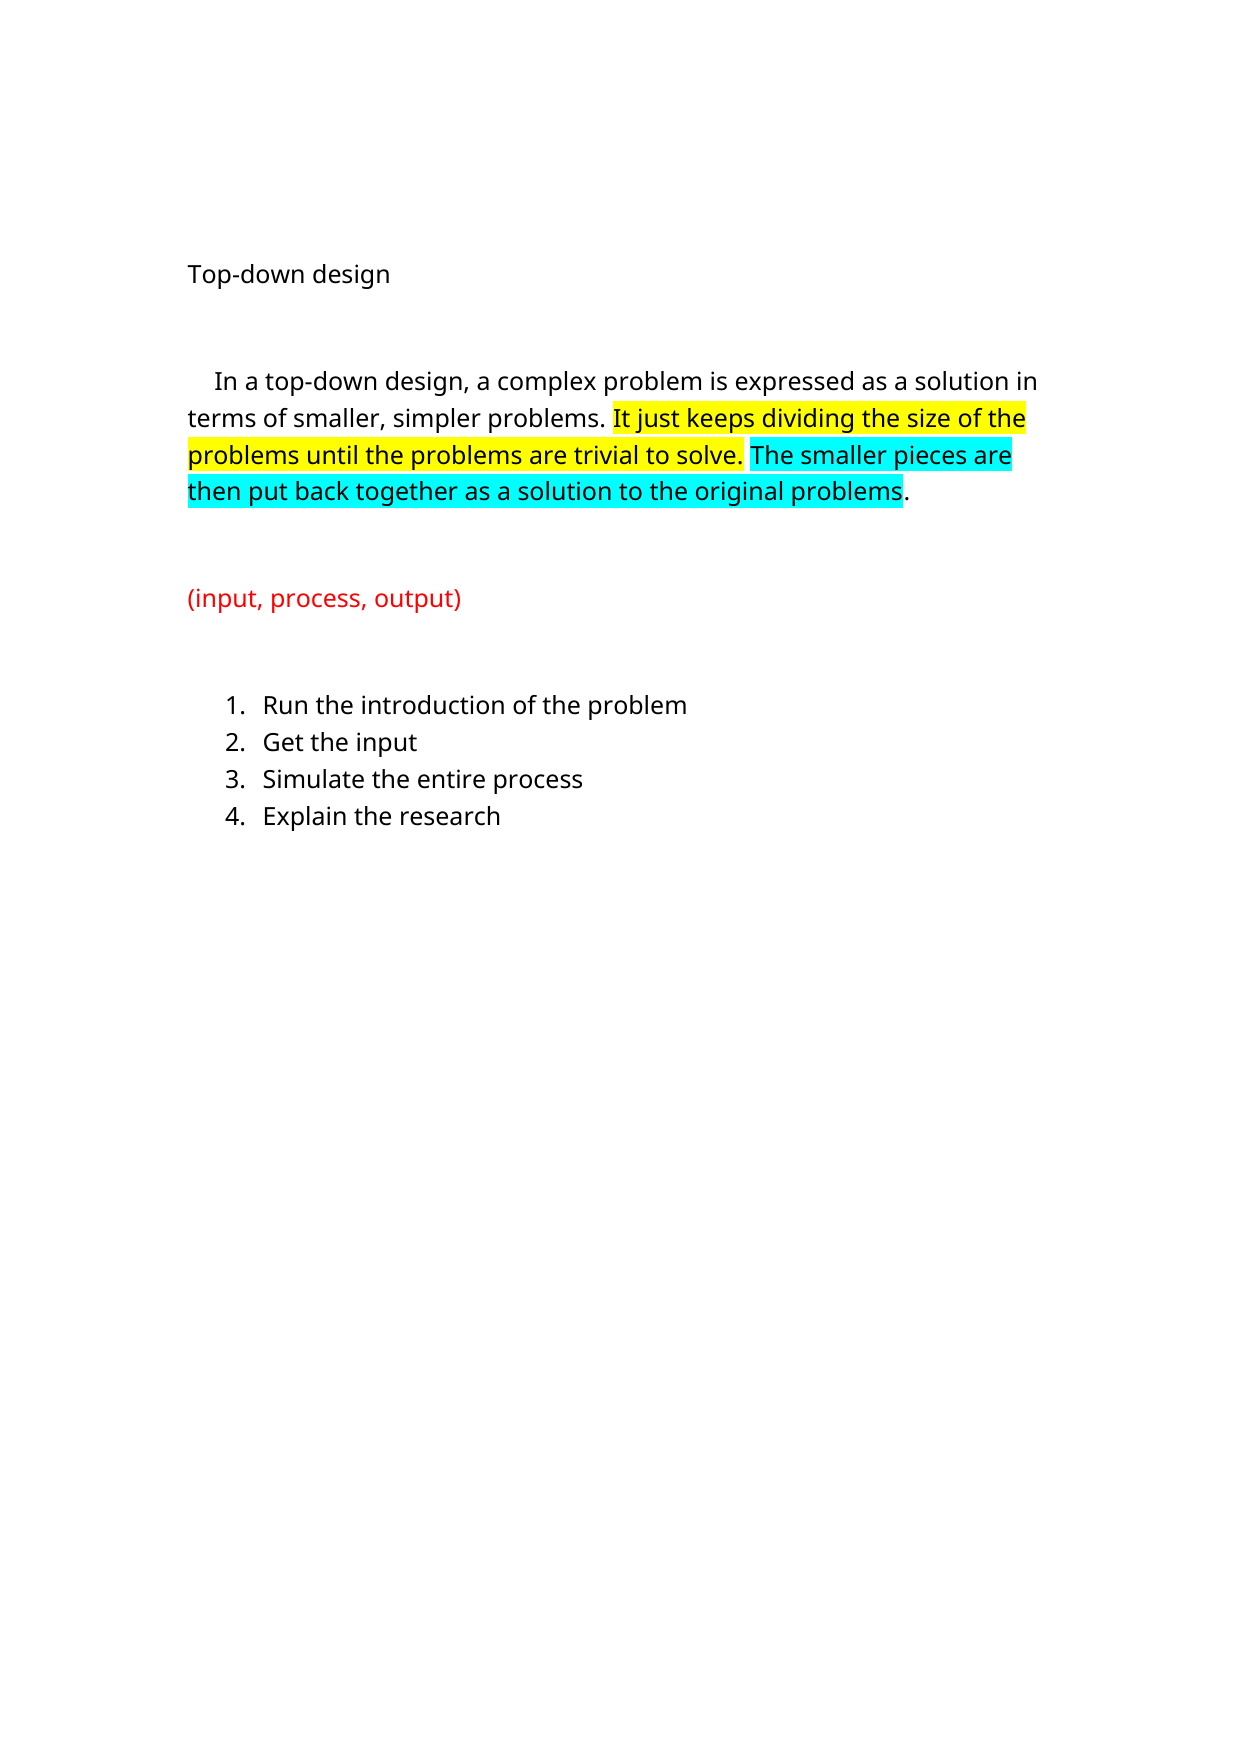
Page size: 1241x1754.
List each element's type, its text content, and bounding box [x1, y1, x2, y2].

text (input, process, output) [187, 581, 1053, 615]
list Get the input [225, 724, 1053, 759]
list Simulate the entire process [225, 761, 1053, 795]
list Explain the research [225, 798, 1053, 832]
text In a top-down design, a complex problem is expressed as a solution in terms of smaller, simpler problems. It just keeps dividing the size of the problems until the problems are trivial to solve. The smaller pieces are then put back together as a solution to the original problems. [187, 364, 1053, 508]
text Top-down design [187, 257, 1053, 291]
list Run the introduction of the problem [225, 688, 1053, 722]
